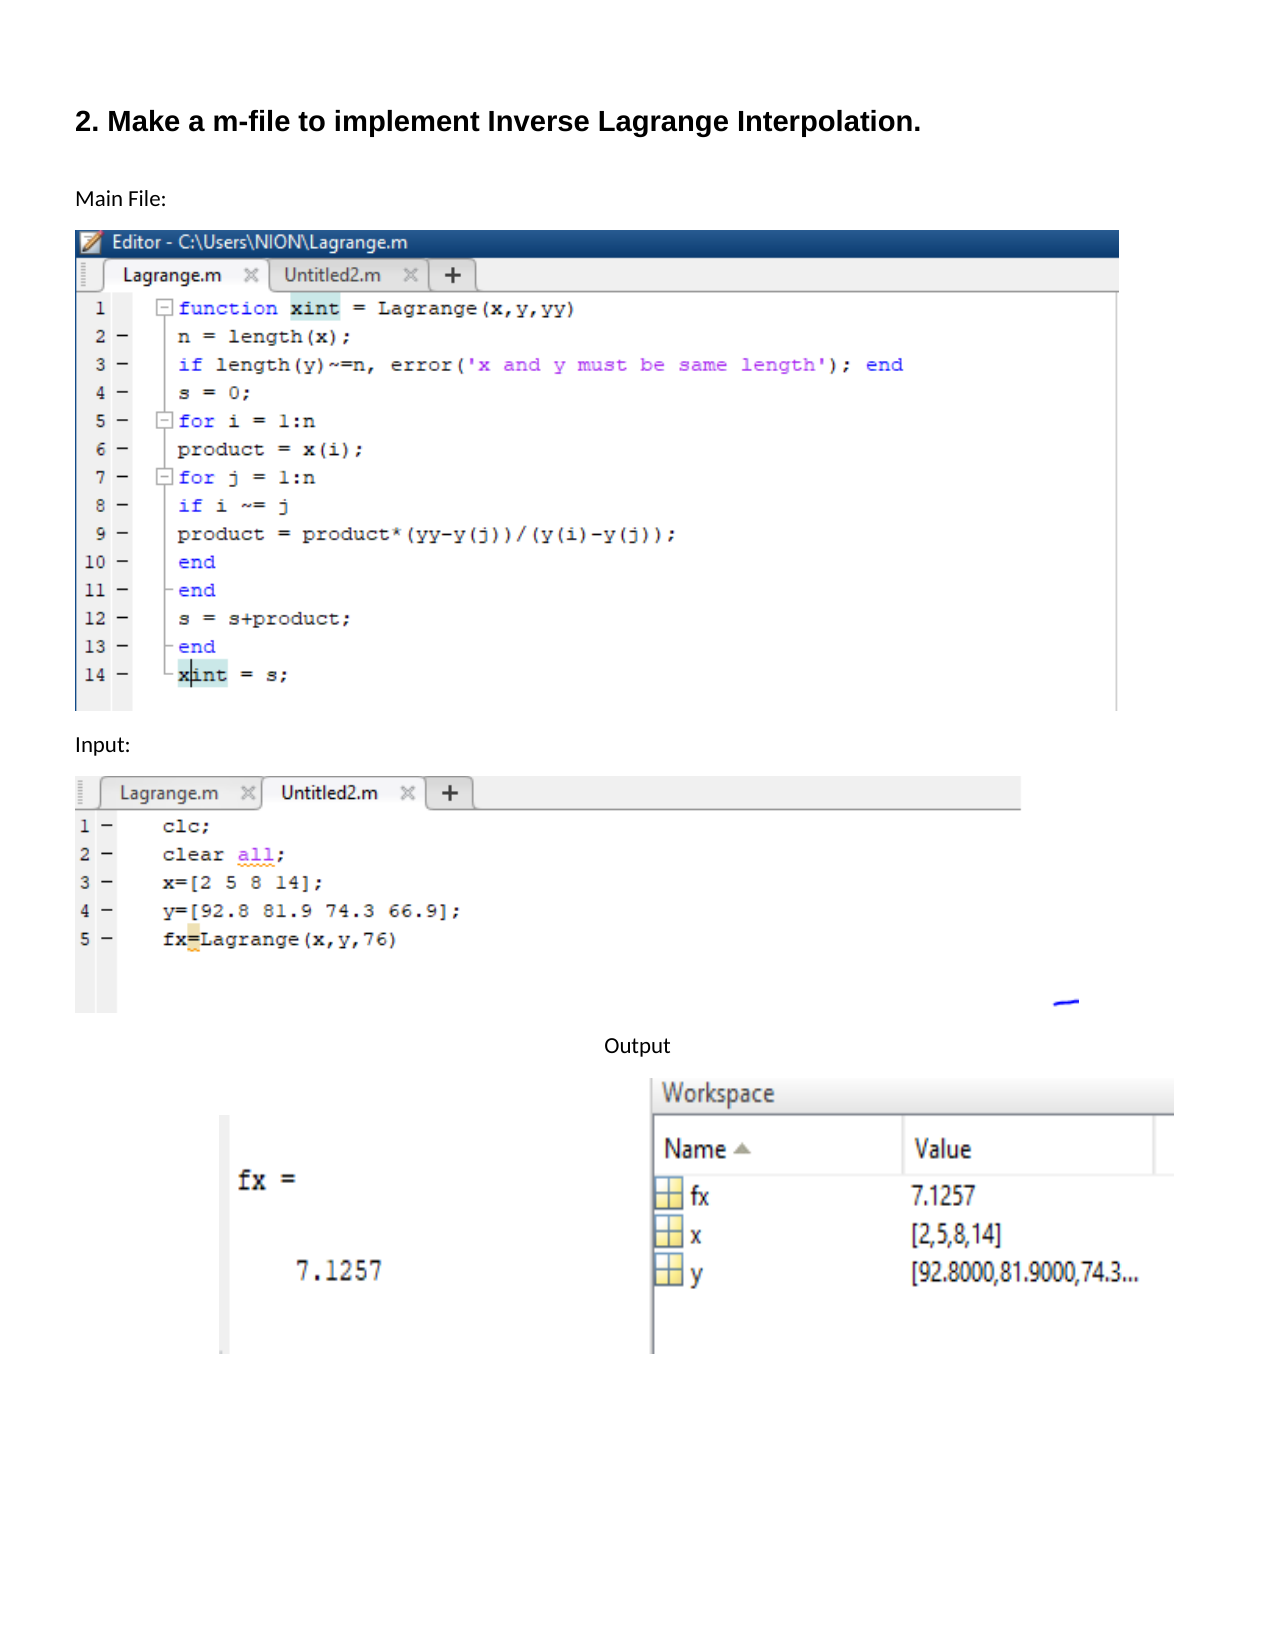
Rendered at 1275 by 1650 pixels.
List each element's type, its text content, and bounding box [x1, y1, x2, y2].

text Main File: [75, 184, 1200, 212]
text Input: [75, 730, 1200, 758]
picture [75, 230, 1119, 711]
picture [75, 776, 1079, 1013]
text Output [75, 1031, 1200, 1059]
picture [219, 1115, 449, 1354]
picture [649, 1078, 1174, 1354]
text 2. Make a m-file to implement Inverse Lagrange Interpolation. [75, 104, 1200, 137]
